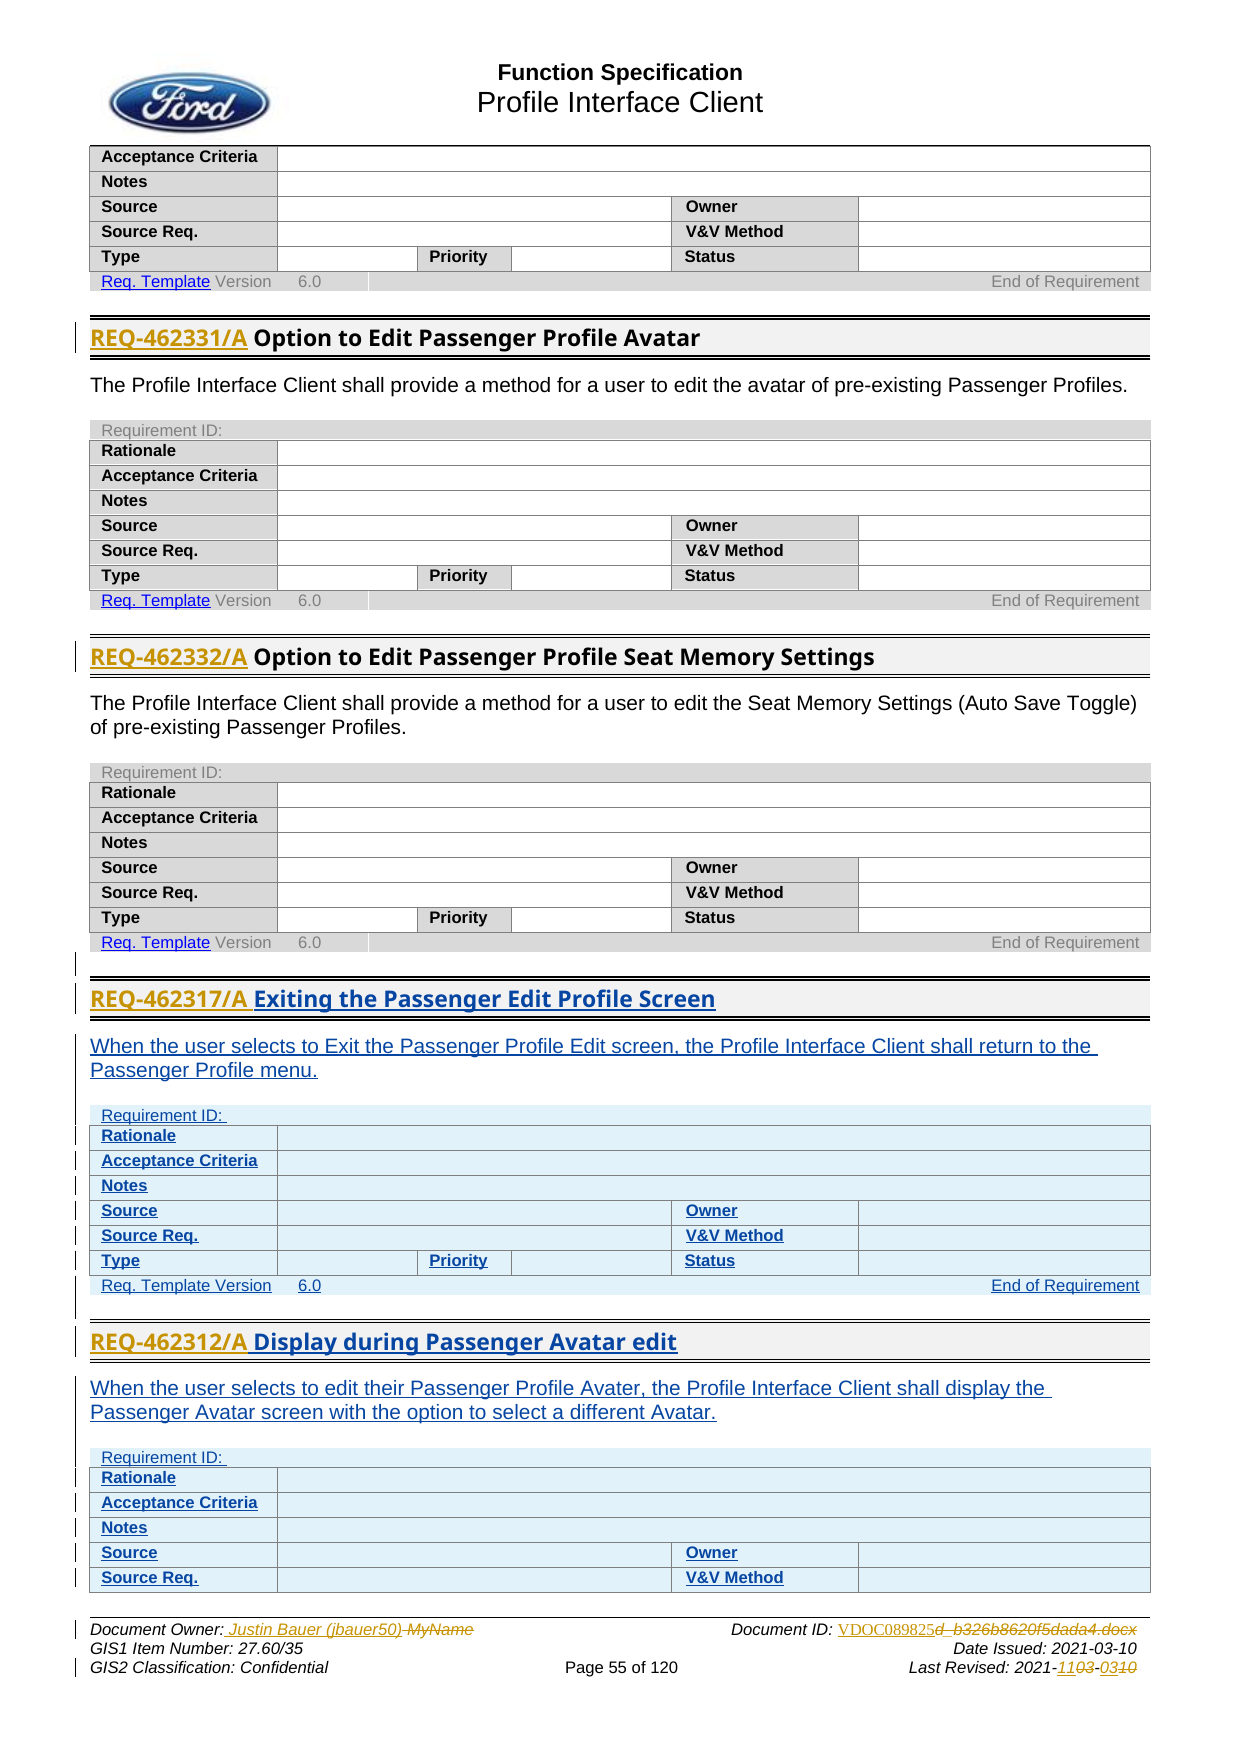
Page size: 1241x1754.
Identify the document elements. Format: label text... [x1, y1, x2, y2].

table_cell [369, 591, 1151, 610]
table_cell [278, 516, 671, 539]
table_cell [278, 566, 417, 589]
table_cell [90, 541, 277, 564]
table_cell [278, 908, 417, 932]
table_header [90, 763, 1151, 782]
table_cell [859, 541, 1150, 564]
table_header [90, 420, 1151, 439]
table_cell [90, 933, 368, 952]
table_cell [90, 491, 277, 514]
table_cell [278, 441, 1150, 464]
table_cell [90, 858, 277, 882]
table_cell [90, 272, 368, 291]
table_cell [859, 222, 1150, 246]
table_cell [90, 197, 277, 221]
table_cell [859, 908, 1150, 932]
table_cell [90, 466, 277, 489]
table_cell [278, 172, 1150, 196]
text Option to Edit Passenger Profile Avatar [90, 320, 1150, 355]
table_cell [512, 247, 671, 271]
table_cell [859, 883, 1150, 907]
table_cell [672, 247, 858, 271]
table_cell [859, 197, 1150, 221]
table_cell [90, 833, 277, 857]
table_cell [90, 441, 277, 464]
text The Profile Interface Client shall provide a method for a user to edit the avatar of pre-existing Passenger Profiles. [90, 372, 1150, 396]
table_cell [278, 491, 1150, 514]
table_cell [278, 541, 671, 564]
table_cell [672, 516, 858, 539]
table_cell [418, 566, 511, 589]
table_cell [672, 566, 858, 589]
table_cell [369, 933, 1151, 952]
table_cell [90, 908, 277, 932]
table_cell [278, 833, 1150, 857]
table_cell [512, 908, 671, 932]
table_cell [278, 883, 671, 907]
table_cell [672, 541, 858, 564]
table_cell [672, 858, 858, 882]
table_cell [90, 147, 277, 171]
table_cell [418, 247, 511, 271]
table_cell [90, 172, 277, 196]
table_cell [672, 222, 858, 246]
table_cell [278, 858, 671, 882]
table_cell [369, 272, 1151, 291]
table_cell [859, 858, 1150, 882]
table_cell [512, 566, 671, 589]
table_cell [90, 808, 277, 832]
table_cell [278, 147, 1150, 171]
text The Profile Interface Client shall provide a method for a user to edit the Seat Memory Settings (Auto Save Toggle) of pre-existing Passenger Profiles. [90, 691, 1150, 739]
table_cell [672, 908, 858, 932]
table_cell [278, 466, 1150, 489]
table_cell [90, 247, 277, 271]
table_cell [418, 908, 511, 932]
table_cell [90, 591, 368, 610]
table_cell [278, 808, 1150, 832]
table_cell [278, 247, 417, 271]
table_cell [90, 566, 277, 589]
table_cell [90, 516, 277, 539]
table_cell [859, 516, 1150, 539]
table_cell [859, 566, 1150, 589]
text Option to Edit Passenger Profile Seat Memory Settings [90, 638, 1150, 674]
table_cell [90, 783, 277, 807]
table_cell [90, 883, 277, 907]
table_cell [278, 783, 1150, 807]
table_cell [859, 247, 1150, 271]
picture [89, 53, 290, 146]
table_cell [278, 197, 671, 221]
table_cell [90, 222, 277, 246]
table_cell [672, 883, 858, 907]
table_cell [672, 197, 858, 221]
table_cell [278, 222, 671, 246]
